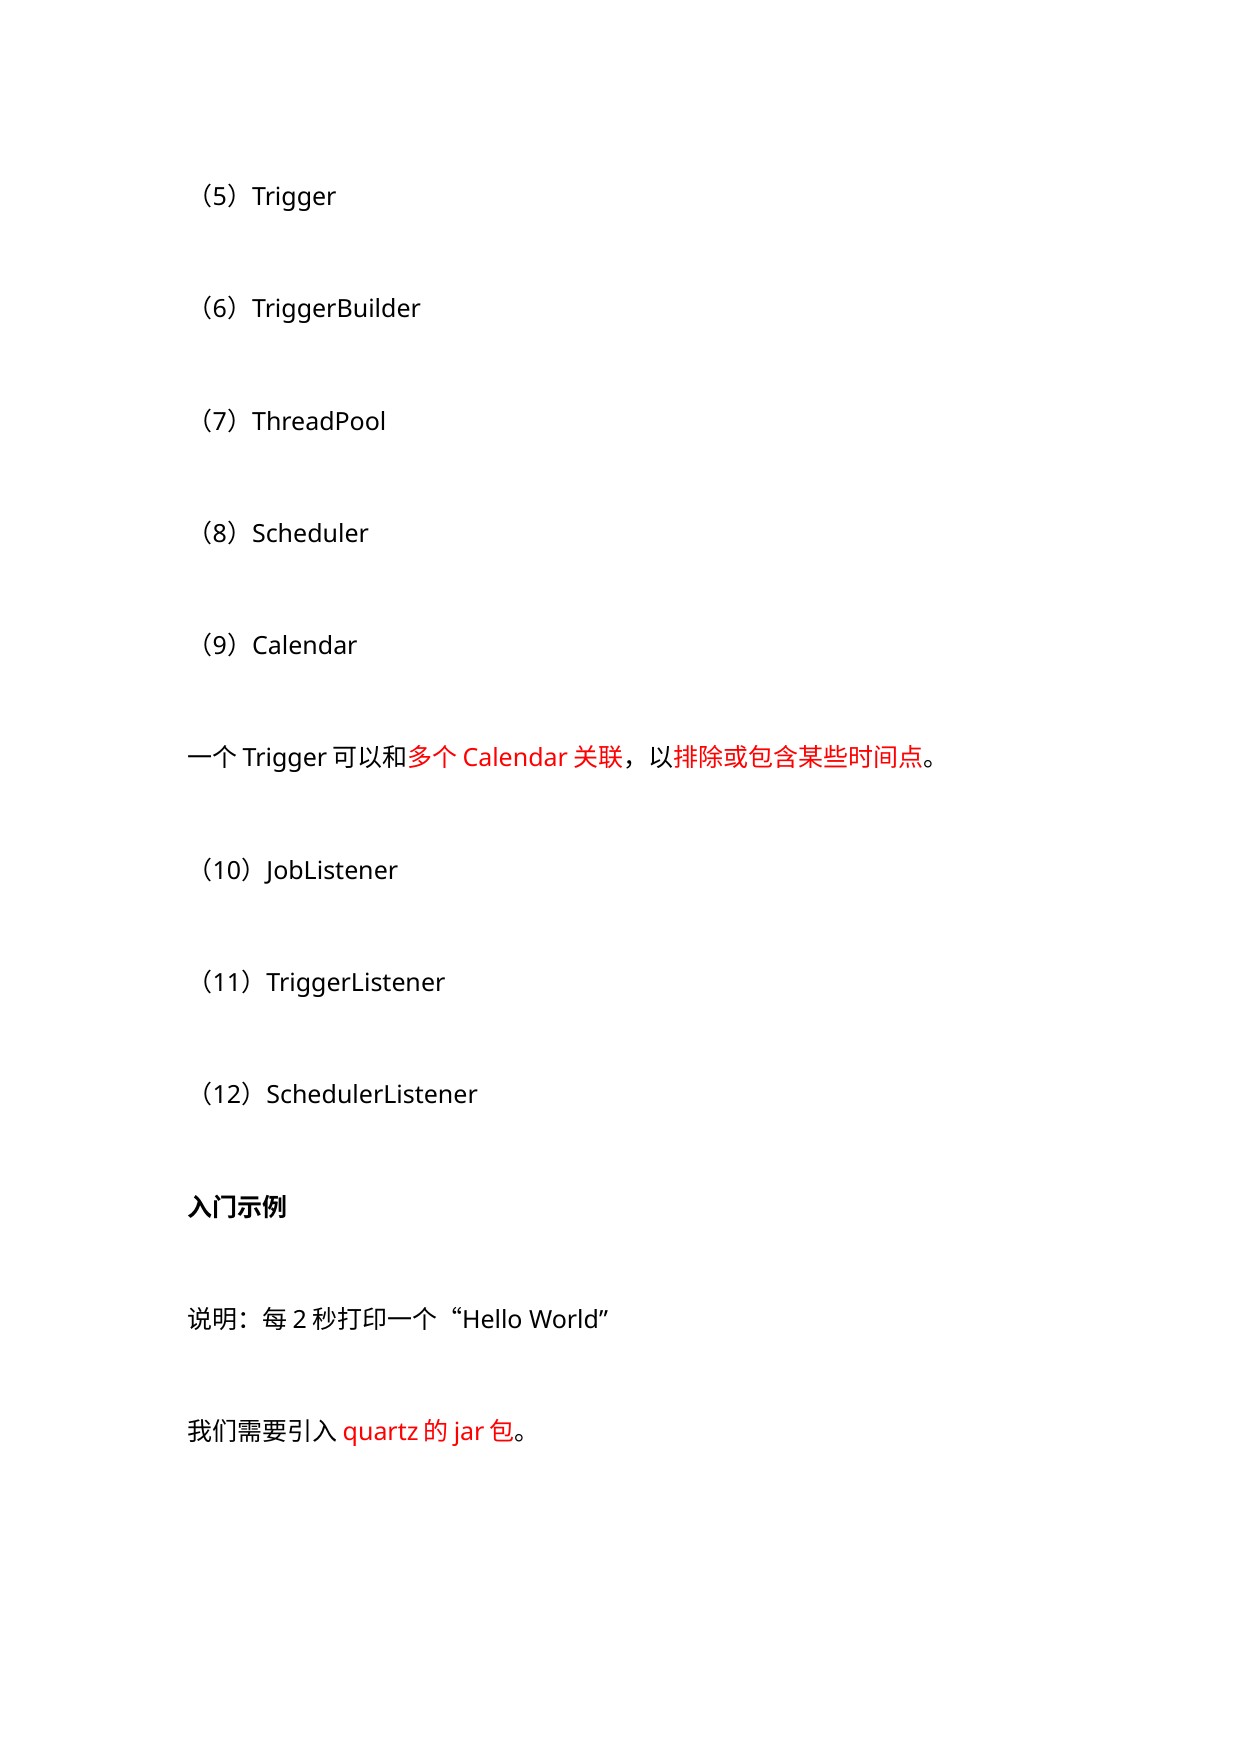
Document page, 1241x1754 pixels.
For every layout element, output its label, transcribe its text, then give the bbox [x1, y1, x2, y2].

text （9）Calendar [187, 611, 1053, 676]
text （5）Trigger [187, 162, 1053, 227]
text 我们需要引入quartz的jar包。 [187, 1397, 1053, 1462]
text （7）ThreadPool [187, 387, 1053, 452]
text （11）TriggerListener [187, 948, 1053, 1013]
text （12）SchedulerListener [187, 1060, 1053, 1125]
subtitle 入门示例 [187, 1173, 1053, 1238]
text （8）Scheduler [187, 499, 1053, 564]
text 一个Trigger可以和多个Calendar关联，以排除或包含某些时间点。 [187, 723, 1053, 788]
text 说明：每2秒打印一个“Hello World” [187, 1285, 1053, 1350]
text （6）TriggerBuilder [187, 274, 1053, 339]
text （10）JobListener [187, 836, 1053, 901]
